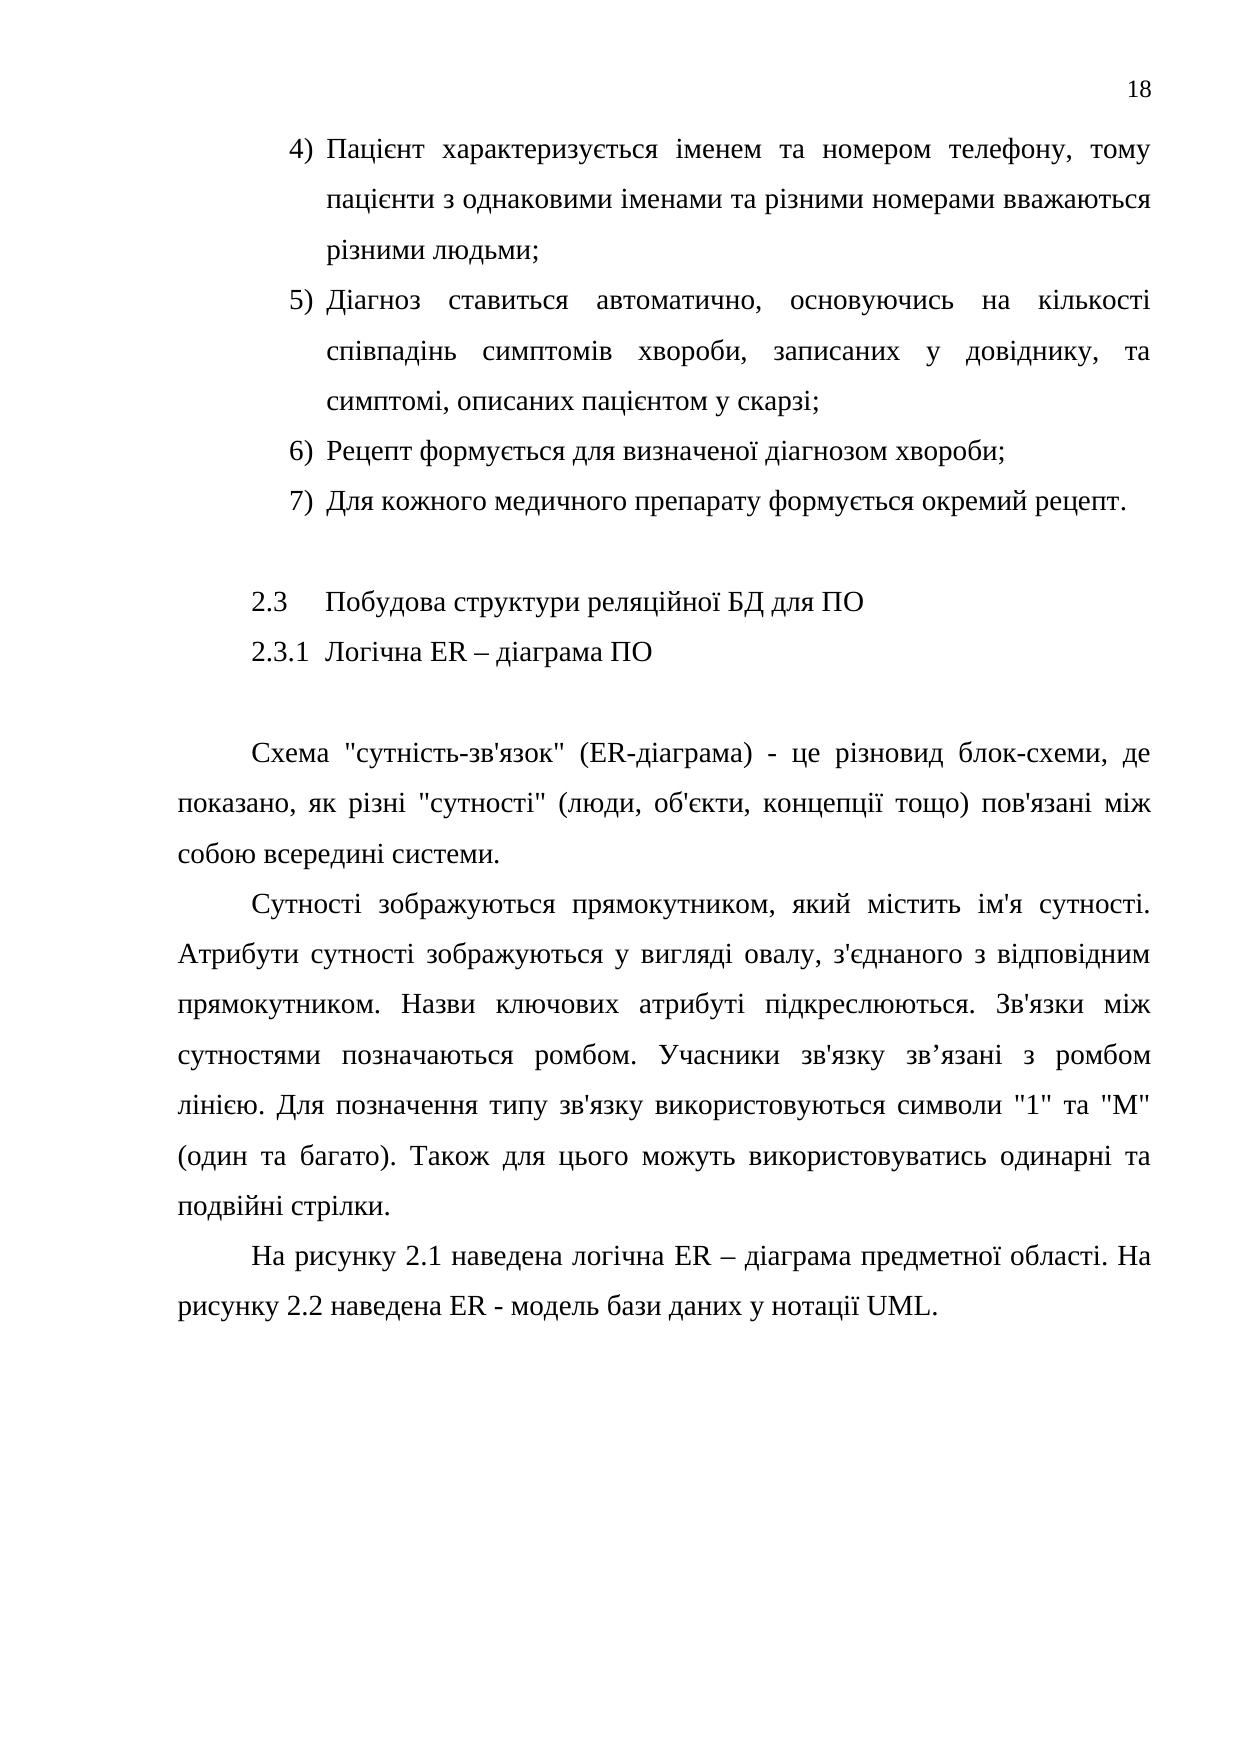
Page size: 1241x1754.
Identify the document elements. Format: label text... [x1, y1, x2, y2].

text Схема "сутність-зв'язок" (ER-діаграма) - це різновид блок-схеми, де показано, як різні "сутності" (люди, об'єкти, концепції тощо) пов'язані між собою всередині системи. [177, 735, 1152, 869]
text Сутності зображуються прямокутником, який містить ім'я сутності. Атрибути сутності зображуються у вигляді овалу, з'єднаного з відповідним прямокутником. Назви ключових атрибуті підкреслюються. Зв'язки між сутностями позначаються ромбом. Учасники зв'язку зв’язані з ромбом лінією. Для позначення типу зв'язку використовуються символи "1" та "М" (один та багато). Також для цього можуть використовуватись одинарні та подвійні стрілки. [177, 886, 1152, 1221]
text На рисунку 2.1 наведена логічна ER – діаграма предметної області. На рисунку 2.2 наведена ER - модель бази даних у нотації UML. [177, 1238, 1152, 1322]
list Пацієнт характеризується іменем та номером телефону, тому пацієнти з однаковими іменами та різними номерами вважаються різними людьми; [289, 131, 1152, 266]
list Для кожного медичного препарату формується окремий рецепт. [289, 483, 1152, 517]
subtitle Логічна ER – діаграма ПО [251, 634, 1152, 668]
list Рецепт формується для визначеної діагнозом хвороби; [289, 433, 1152, 467]
subtitle Побудова структури реляційної БД для ПО [251, 584, 1152, 618]
list Діагноз ставиться автоматично, основуючись на кількості співпадінь симптомів хвороби, записаних у довіднику, та симптомі, описаних пацієнтом у скарзі; [289, 282, 1152, 416]
